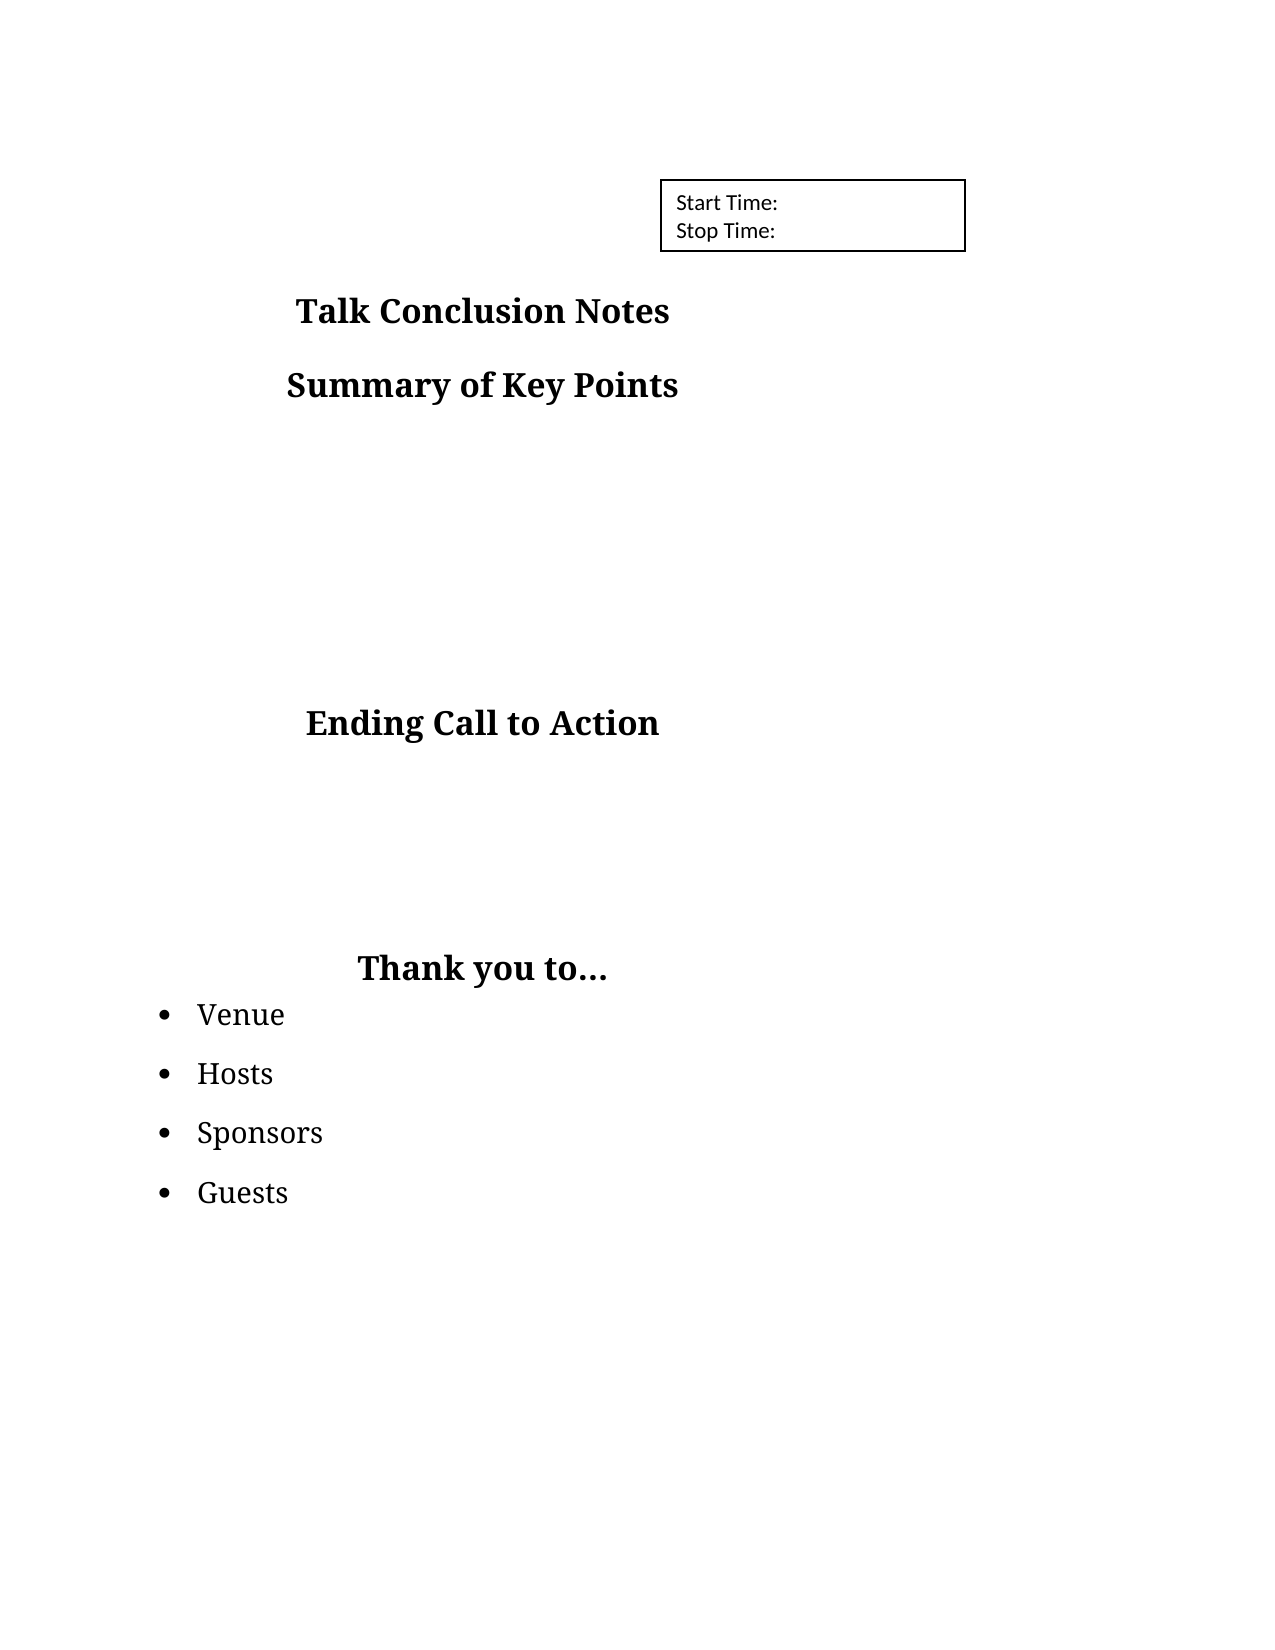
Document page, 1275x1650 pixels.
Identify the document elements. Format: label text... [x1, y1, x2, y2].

subtitle Talk Conclusion Notes [122, 287, 844, 333]
subtitle Summary of Key Points [122, 361, 844, 407]
list Venue [159, 994, 844, 1033]
list Sponsors [159, 1113, 844, 1152]
list Guests [159, 1172, 844, 1212]
subtitle Ending Call to Action [122, 700, 844, 745]
list Hosts [159, 1053, 844, 1093]
subtitle Thank you to… [122, 945, 844, 990]
